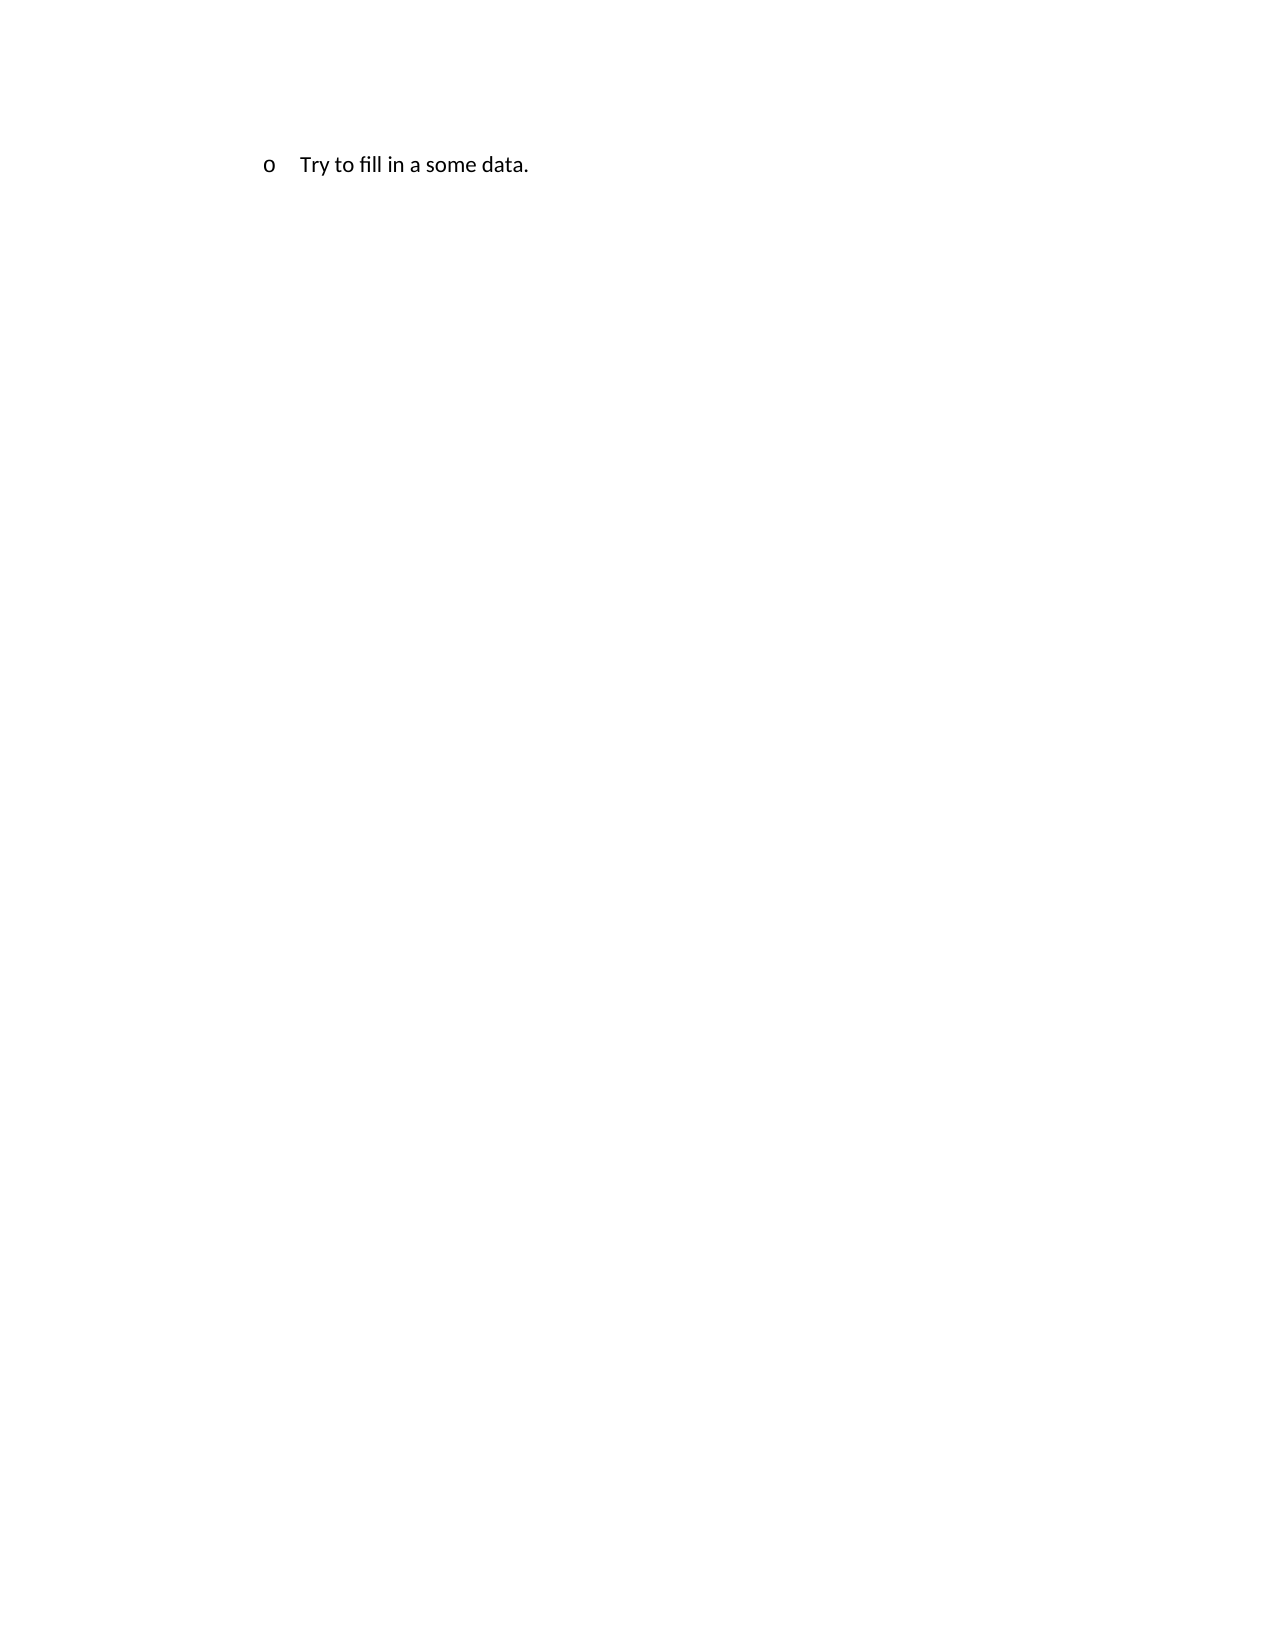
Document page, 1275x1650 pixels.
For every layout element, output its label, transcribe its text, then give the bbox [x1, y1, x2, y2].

list Try to fill in a some data. [262, 150, 1125, 179]
